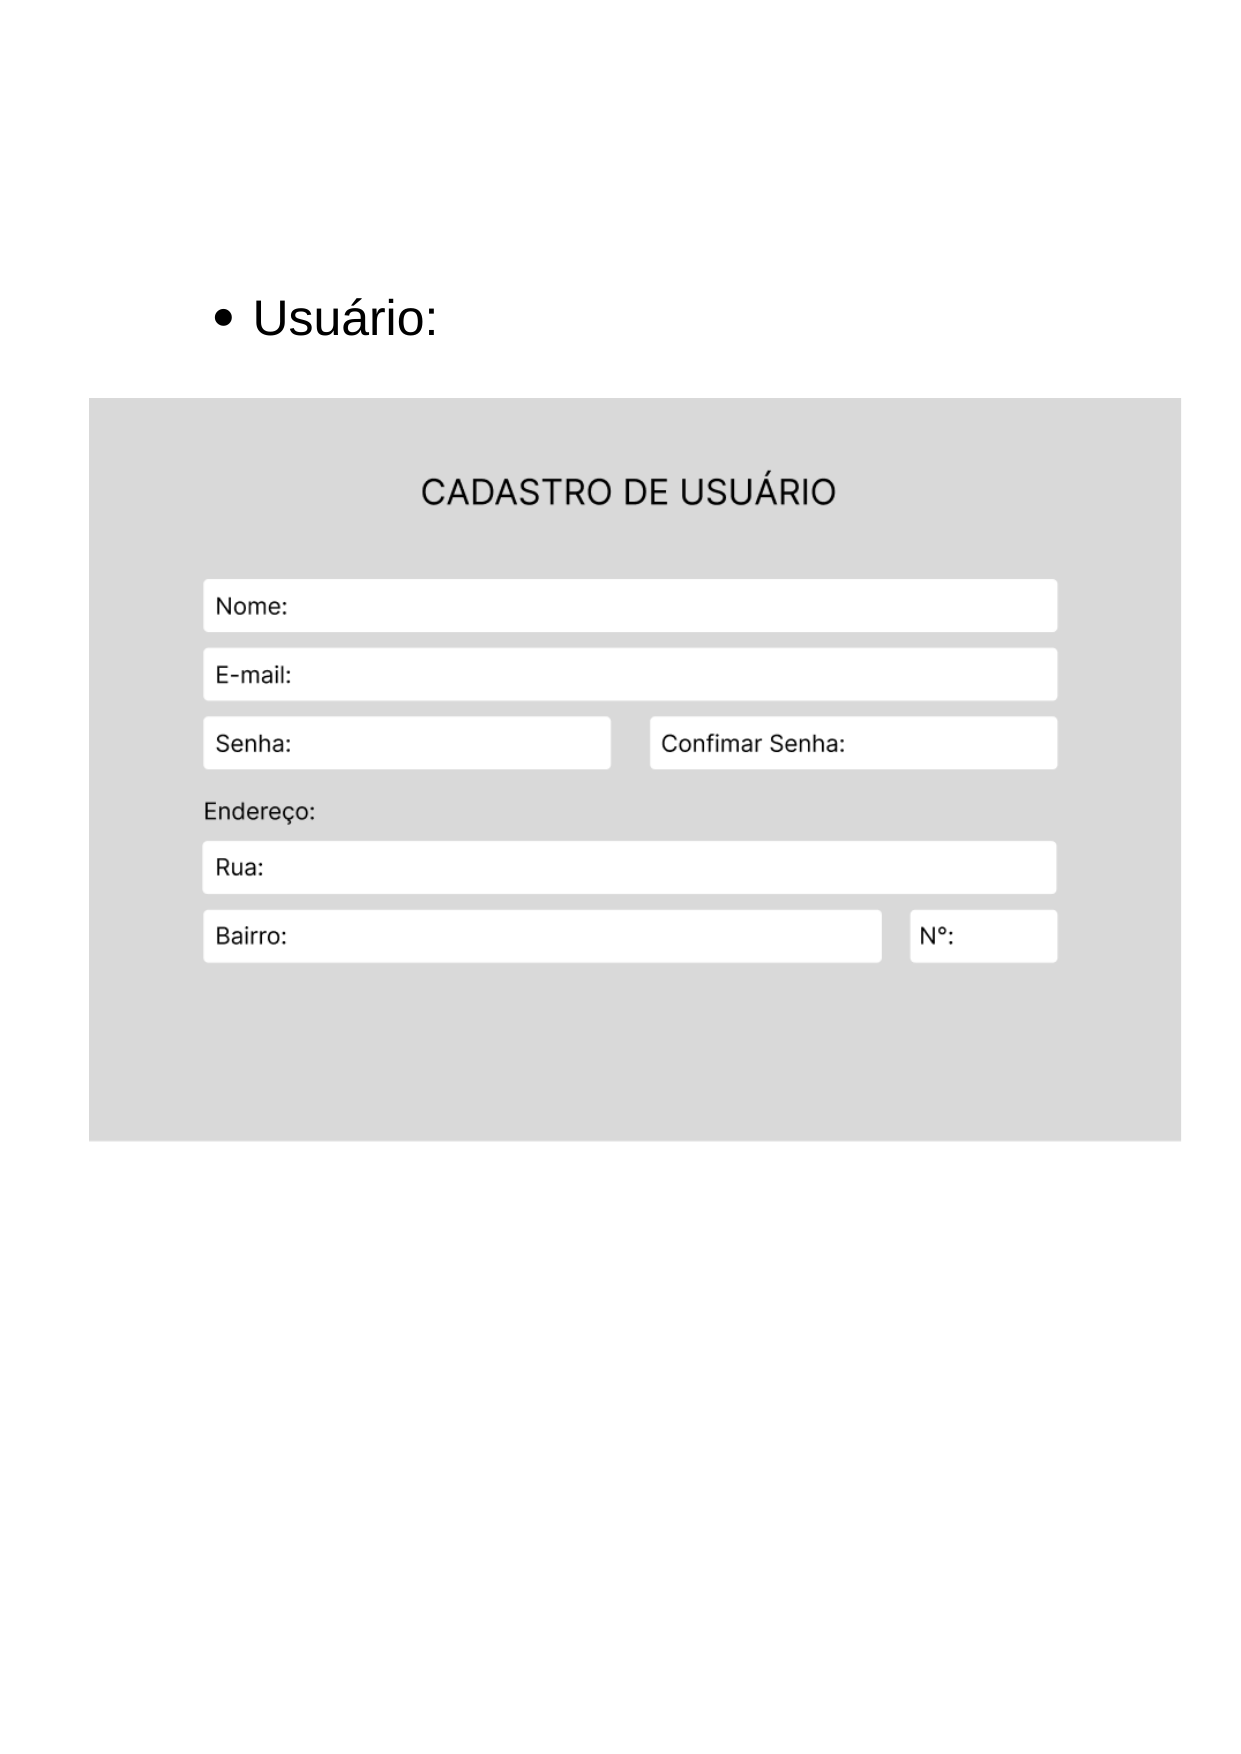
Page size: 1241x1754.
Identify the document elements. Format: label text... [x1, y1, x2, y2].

picture [89, 398, 1182, 1142]
list Usuário: [215, 288, 1063, 346]
